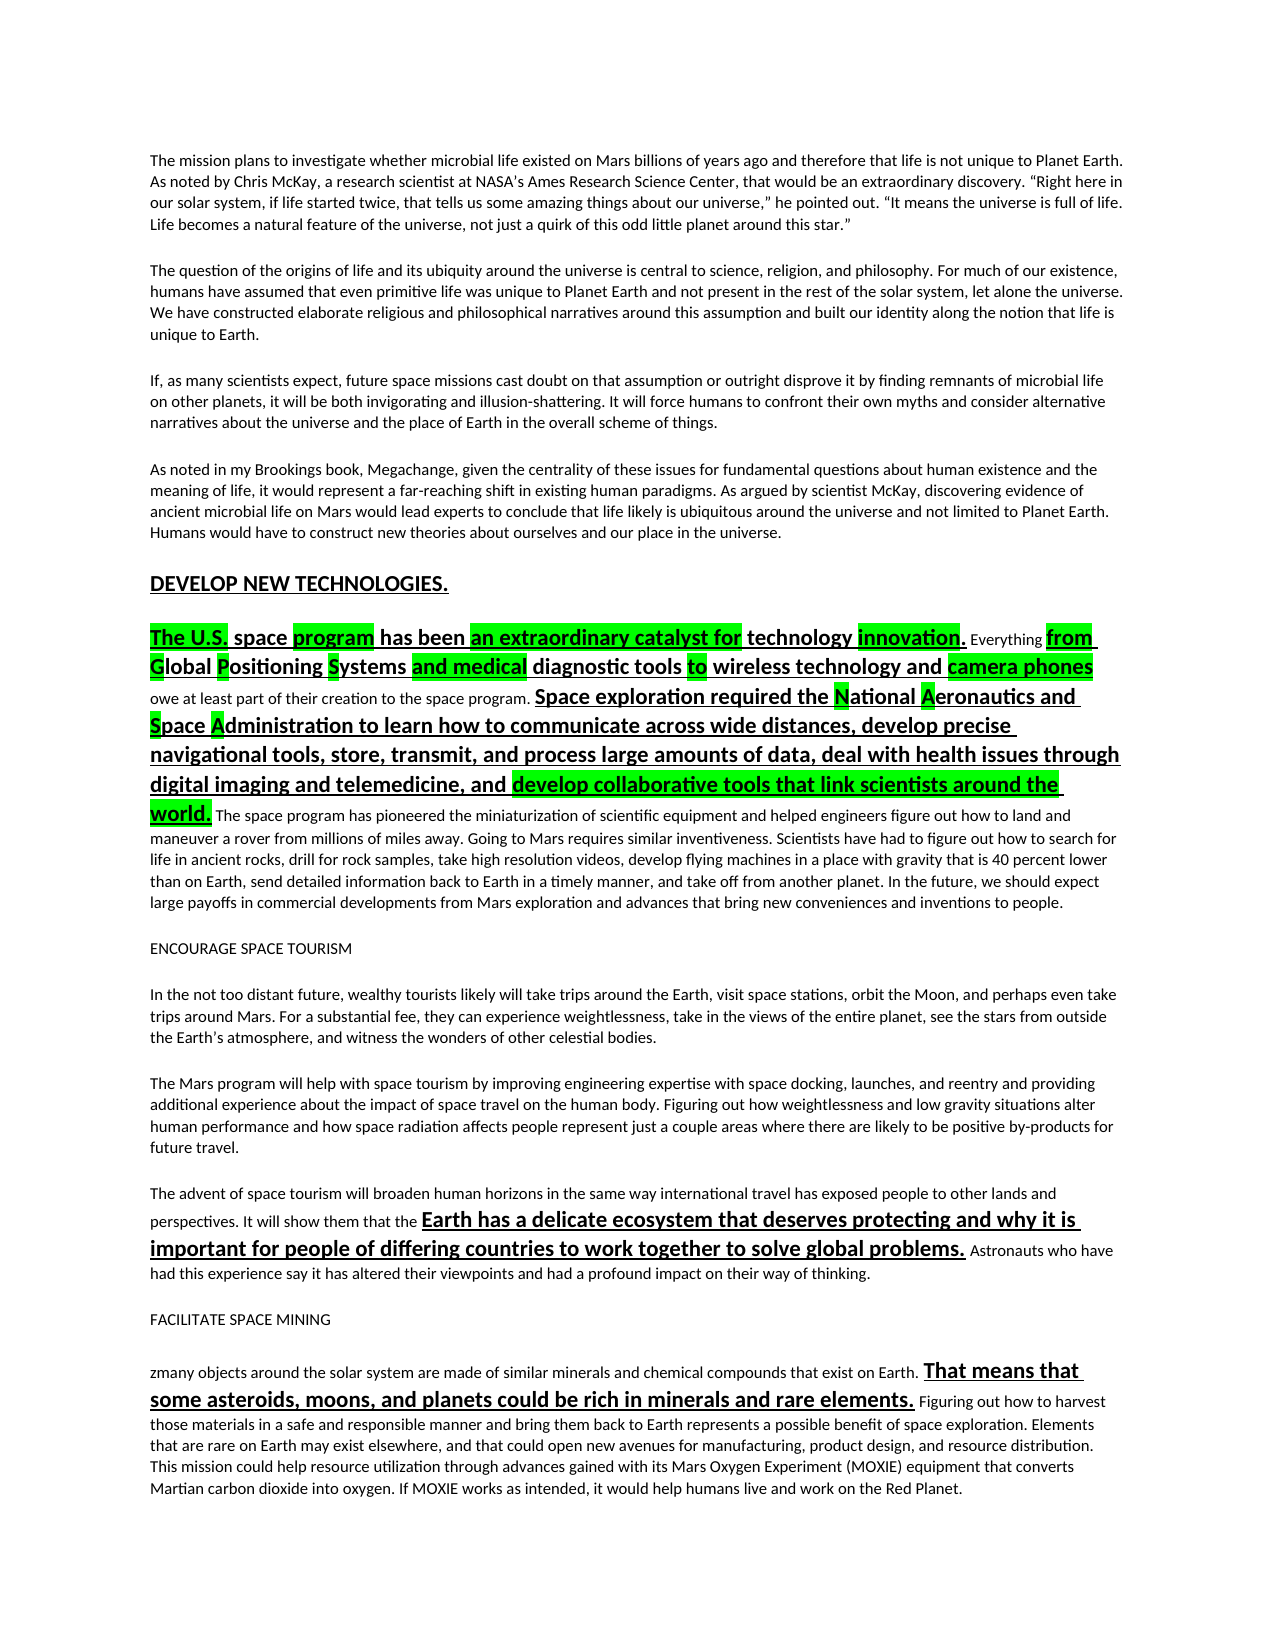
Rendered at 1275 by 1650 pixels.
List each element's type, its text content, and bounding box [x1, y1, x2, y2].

text The mission plans to investigate whether microbial life existed on Mars billions of years ago and therefore that life is not unique to Planet Earth. As noted by Chris McKay, a research scientist at NASA’s Ames Research Science Center, that would be an extraordinary discovery. “Right here in our solar system, if life started twice, that tells us some amazing things about our universe,” he pointed out. “It means the universe is full of life. Life becomes a natural feature of the universe, not just a quirk of this odd little planet around this star.” [150, 150, 1125, 234]
text ENCOURAGE SPACE TOURISM [150, 938, 1125, 959]
text The question of the origins of life and its ubiquity around the universe is central to science, religion, and philosophy. For much of our existence, humans have assumed that even primitive life was unique to Planet Earth and not present in the rest of the solar system, let alone the universe. We have constructed elaborate religious and philosophical narratives around this assumption and built our identity along the notion that life is unique to Earth. [150, 260, 1125, 344]
text FACILITATE SPACE MINING [150, 1309, 1125, 1330]
text As noted in my Brookings book, Megachange, given the centrality of these issues for fundamental questions about human existence and the meaning of life, it would represent a far-reaching shift in existing human paradigms. As argued by scientist McKay, discovering evidence of ancient microbial life on Mars would lead experts to conclude that life likely is ubiquitous around the universe and not limited to Planet Earth. Humans would have to construct new theories about ourselves and our place in the universe. [150, 459, 1125, 543]
text The U.S. space program has been an extraordinary catalyst for technology innovation. Everything from Global Positioning Systems and medical diagnostic tools to wireless technology and camera phones owe at least part of their creation to the space program. Space exploration required the National Aeronautics and Space Administration to learn how to communicate across wide distances, develop precise navigational tools, store, transmit, and process large amounts of data, deal with health issues through digital imaging and telemedicine, and develop collaborative tools that link scientists around the world. The space program has pioneered the miniaturization of scientific equipment and helped engineers figure out how to land and maneuver a rover from millions of miles away. Going to Mars requires similar inventiveness. Scientists have had to figure out how to search for life in ancient rocks, drill for rock samples, take high resolution videos, develop flying machines in a place with gravity that is 40 percent lower than on Earth, send detailed information back to Earth in a timely manner, and take off from another planet. In the future, we should expect large payoffs in commercial developments from Mars exploration and advances that bring new conveniences and inventions to people. [150, 623, 1125, 912]
text The advent of space tourism will broaden human horizons in the same way international travel has exposed people to other lands and perspectives. It will show them that the Earth has a delicate ecosystem that deserves protecting and why it is important for people of differing countries to work together to solve global problems. Astronauts who have had this experience say it has altered their viewpoints and had a profound impact on their way of thinking. [150, 1183, 1125, 1284]
text In the not too distant future, wealthy tourists likely will take trips around the Earth, visit space stations, orbit the Moon, and perhaps even take trips around Mars. For a substantial fee, they can experience weightlessness, take in the views of the entire planet, see the stars from outside the Earth’s atmosphere, and witness the wonders of other celestial bodies. [150, 984, 1125, 1047]
text zmany objects around the solar system are made of similar minerals and chemical compounds that exist on Earth. That means that some asteroids, moons, and planets could be rich in minerals and rare elements. Figuring out how to harvest those materials in a safe and responsible manner and bring them back to Earth represents a possible benefit of space exploration. Elements that are rare on Earth may exist elsewhere, and that could open new avenues for manufacturing, product design, and resource distribution. This mission could help resource utilization through advances gained with its Mars Oxygen Experiment (MOXIE) equipment that converts Martian carbon dioxide into oxygen. If MOXIE works as intended, it would help humans live and work on the Red Planet. [150, 1356, 1125, 1498]
text The Mars program will help with space tourism by improving engineering expertise with space docking, launches, and reentry and providing additional experience about the impact of space travel on the human body. Figuring out how weightlessness and low gravity situations alter human performance and how space radiation affects people represent just a couple areas where there are likely to be positive by-products for future travel. [150, 1073, 1125, 1157]
text If, as many scientists expect, future space missions cast doubt on that assumption or outright disprove it by finding remnants of microbial life on other planets, it will be both invigorating and illusion-shattering. It will force humans to confront their own myths and consider alternative narratives about the universe and the place of Earth in the overall scheme of things. [150, 370, 1125, 433]
text DEVELOP NEW TECHNOLOGIES. [150, 569, 1125, 597]
